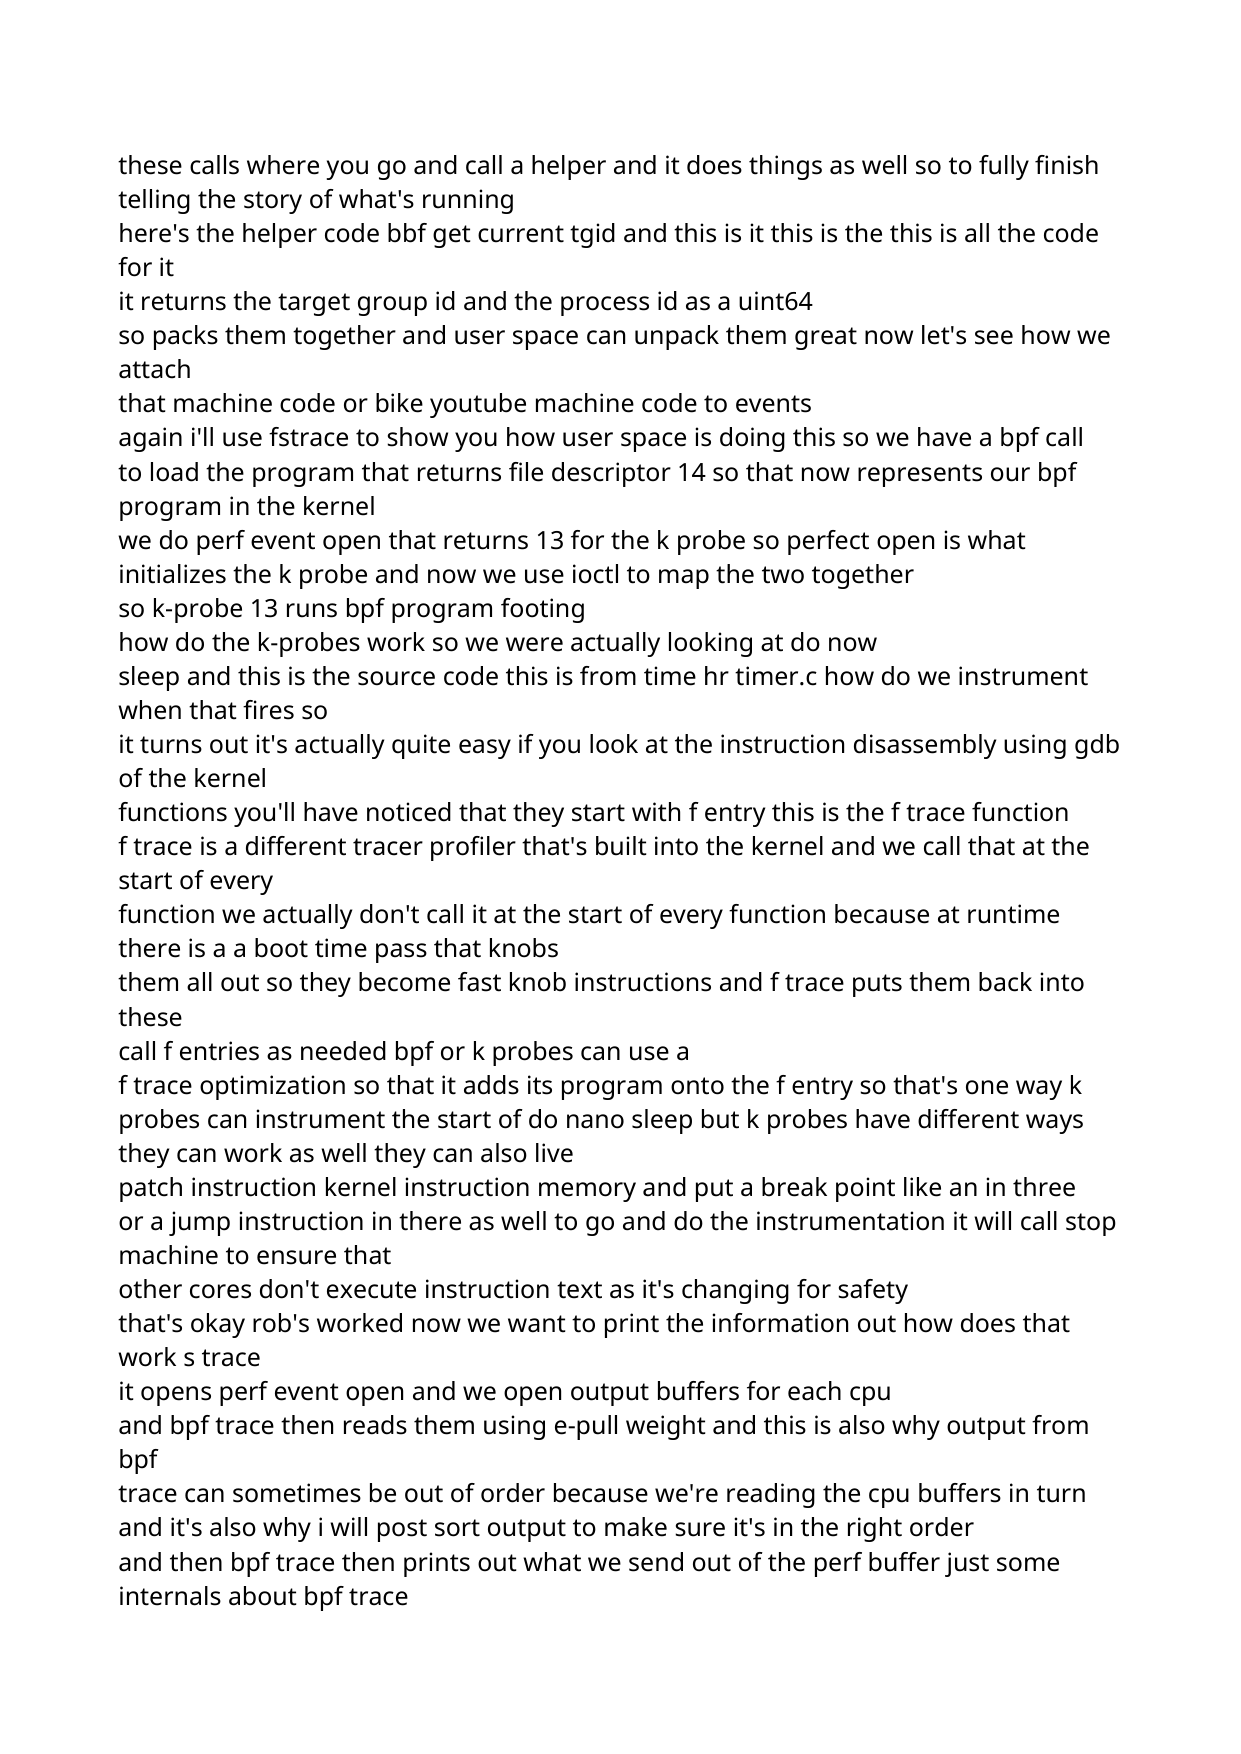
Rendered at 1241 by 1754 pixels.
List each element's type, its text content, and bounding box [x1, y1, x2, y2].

text it turns out it's actually quite easy if you look at the instruction disassembly using gdb of the kernel [118, 727, 1122, 795]
text functions you'll have noticed that they start with f entry this is the f trace function [118, 795, 1122, 829]
text so packs them together and user space can unpack them great now let's see how we attach [118, 318, 1122, 386]
text to load the program that returns file descriptor 14 so that now represents our bpf program in the kernel [118, 454, 1122, 522]
text probes can instrument the start of do nano sleep but k probes have different ways they can work as well they can also live [118, 1101, 1122, 1169]
text it returns the target group id and the process id as a uint64 [118, 284, 1122, 318]
text we do perf event open that returns 13 for the k probe so perfect open is what [118, 522, 1122, 556]
text function we actually don't call it at the start of every function because at runtime there is a a boot time pass that knobs [118, 897, 1122, 965]
text patch instruction kernel instruction memory and put a break point like an in three [118, 1169, 1122, 1203]
text these calls where you go and call a helper and it does things as well so to fully finish telling the story of what's running [118, 148, 1122, 216]
text them all out so they become fast knob instructions and f trace puts them back into these [118, 965, 1122, 1033]
text how do the k-probes work so we were actually looking at do now [118, 624, 1122, 658]
text that machine code or bike youtube machine code to events [118, 386, 1122, 420]
text again i'll use fstrace to show you how user space is doing this so we have a bpf call [118, 420, 1122, 454]
text trace can sometimes be out of order because we're reading the cpu buffers in turn [118, 1476, 1122, 1510]
text or a jump instruction in there as well to go and do the instrumentation it will call stop machine to ensure that [118, 1203, 1122, 1272]
text so k-probe 13 runs bpf program footing [118, 590, 1122, 624]
text and then bpf trace then prints out what we send out of the perf buffer just some internals about bpf trace [118, 1544, 1122, 1612]
text initializes the k probe and now we use ioctl to map the two together [118, 556, 1122, 590]
text that's okay rob's worked now we want to print the information out how does that work s trace [118, 1306, 1122, 1374]
text call f entries as needed bpf or k probes can use a [118, 1033, 1122, 1067]
text and it's also why i will post sort output to make sure it's in the right order [118, 1510, 1122, 1544]
text here's the helper code bbf get current tgid and this is it this is the this is all the code for it [118, 216, 1122, 284]
text and bpf trace then reads them using e-pull weight and this is also why output from bpf [118, 1408, 1122, 1476]
text sleep and this is the source code this is from time hr timer.c how do we instrument when that fires so [118, 658, 1122, 727]
text f trace optimization so that it adds its program onto the f entry so that's one way k [118, 1067, 1122, 1101]
text other cores don't execute instruction text as it's changing for safety [118, 1272, 1122, 1306]
text it opens perf event open and we open output buffers for each cpu [118, 1374, 1122, 1408]
text f trace is a different tracer profiler that's built into the kernel and we call that at the start of every [118, 829, 1122, 897]
